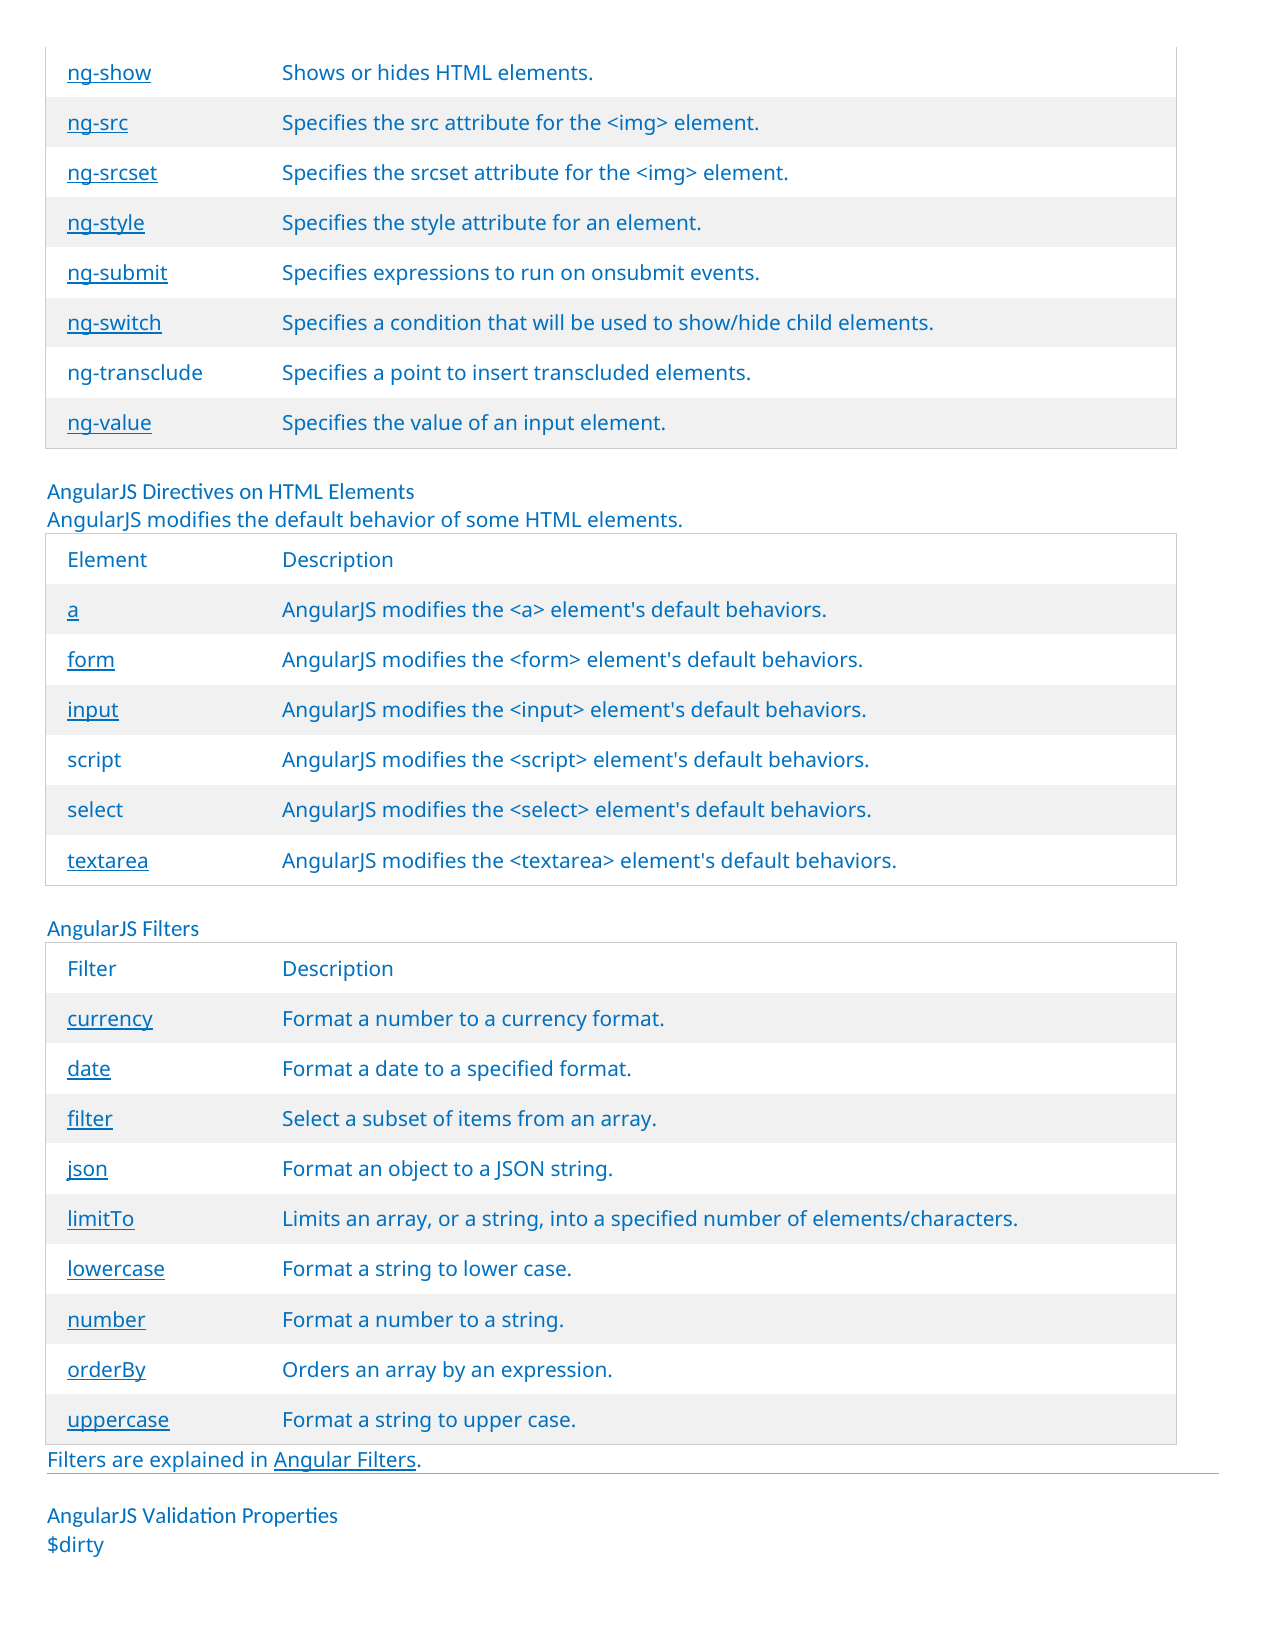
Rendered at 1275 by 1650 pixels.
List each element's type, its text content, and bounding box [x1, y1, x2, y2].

table_cell json [46, 1144, 271, 1194]
table_cell orderBy [46, 1344, 271, 1394]
table_cell Format a date to a specified format. [271, 1043, 1176, 1093]
text AngularJS Validation Properties [47, 1502, 1219, 1530]
table_header Description [271, 943, 1176, 993]
text Filters are explained in Angular Filters. [47, 1445, 1219, 1473]
table_cell select [46, 785, 271, 835]
table_cell currency [46, 993, 271, 1043]
table_cell limitTo [46, 1194, 271, 1244]
table_cell ng-submit [46, 247, 271, 297]
table_cell Specifies a point to insert transcluded elements. [271, 348, 1176, 398]
table_cell ng-srcset [46, 147, 271, 197]
table_cell Specifies the src attribute for the <img> element. [271, 97, 1176, 147]
table_cell AngularJS modifies the <script> element's default behaviors. [271, 735, 1176, 785]
table_header Element [46, 534, 271, 584]
table_cell Specifies a condition that will be used to show/hide child elements. [271, 298, 1176, 347]
table_cell AngularJS modifies the <textarea> element's default behaviors. [271, 835, 1176, 885]
table_header Filter [46, 943, 271, 993]
table_cell form [46, 635, 271, 684]
table_cell Format an object to a JSON string. [271, 1144, 1176, 1194]
text AngularJS Filters [47, 914, 1219, 942]
table_header Description [271, 534, 1176, 584]
table_cell ng-show [46, 47, 271, 97]
table_cell AngularJS modifies the <input> element's default behaviors. [271, 685, 1176, 735]
text $dirty [47, 1530, 1219, 1558]
table_cell Select a subset of items from an array. [271, 1094, 1176, 1143]
table_cell number [46, 1294, 271, 1344]
table_cell Specifies the value of an input element. [271, 398, 1176, 448]
text AngularJS Directives on HTML Elements [47, 477, 1219, 505]
table_cell script [46, 735, 271, 785]
table_cell ng-switch [46, 298, 271, 347]
table_cell a [46, 584, 271, 634]
table_cell ng-src [46, 97, 271, 147]
table_cell Specifies the style attribute for an element. [271, 197, 1176, 247]
table_cell Format a string to lower case. [271, 1244, 1176, 1294]
table_cell lowercase [46, 1244, 271, 1294]
table_cell Format a string to upper case. [271, 1394, 1176, 1444]
text AngularJS modifies the default behavior of some HTML elements. [47, 505, 1219, 533]
table_cell AngularJS modifies the <form> element's default behaviors. [271, 635, 1176, 684]
table_cell Format a number to a currency format. [271, 993, 1176, 1043]
table_cell uppercase [46, 1394, 271, 1444]
table_cell Specifies expressions to run on onsubmit events. [271, 247, 1176, 297]
table_cell filter [46, 1094, 271, 1143]
table_cell Specifies the srcset attribute for the <img> element. [271, 147, 1176, 197]
table_cell AngularJS modifies the <select> element's default behaviors. [271, 785, 1176, 835]
table_cell date [46, 1043, 271, 1093]
table_cell textarea [46, 835, 271, 885]
table_cell Format a number to a string. [271, 1294, 1176, 1344]
table_cell Limits an array, or a string, into a specified number of elements/characters. [271, 1194, 1176, 1244]
table_cell AngularJS modifies the <a> element's default behaviors. [271, 584, 1176, 634]
table_cell input [46, 685, 271, 735]
table_cell ng-value [46, 398, 271, 448]
table_cell ng-style [46, 197, 271, 247]
table_cell Shows or hides HTML elements. [271, 47, 1176, 97]
table_cell Orders an array by an expression. [271, 1344, 1176, 1394]
table_cell ng-transclude [46, 348, 271, 398]
